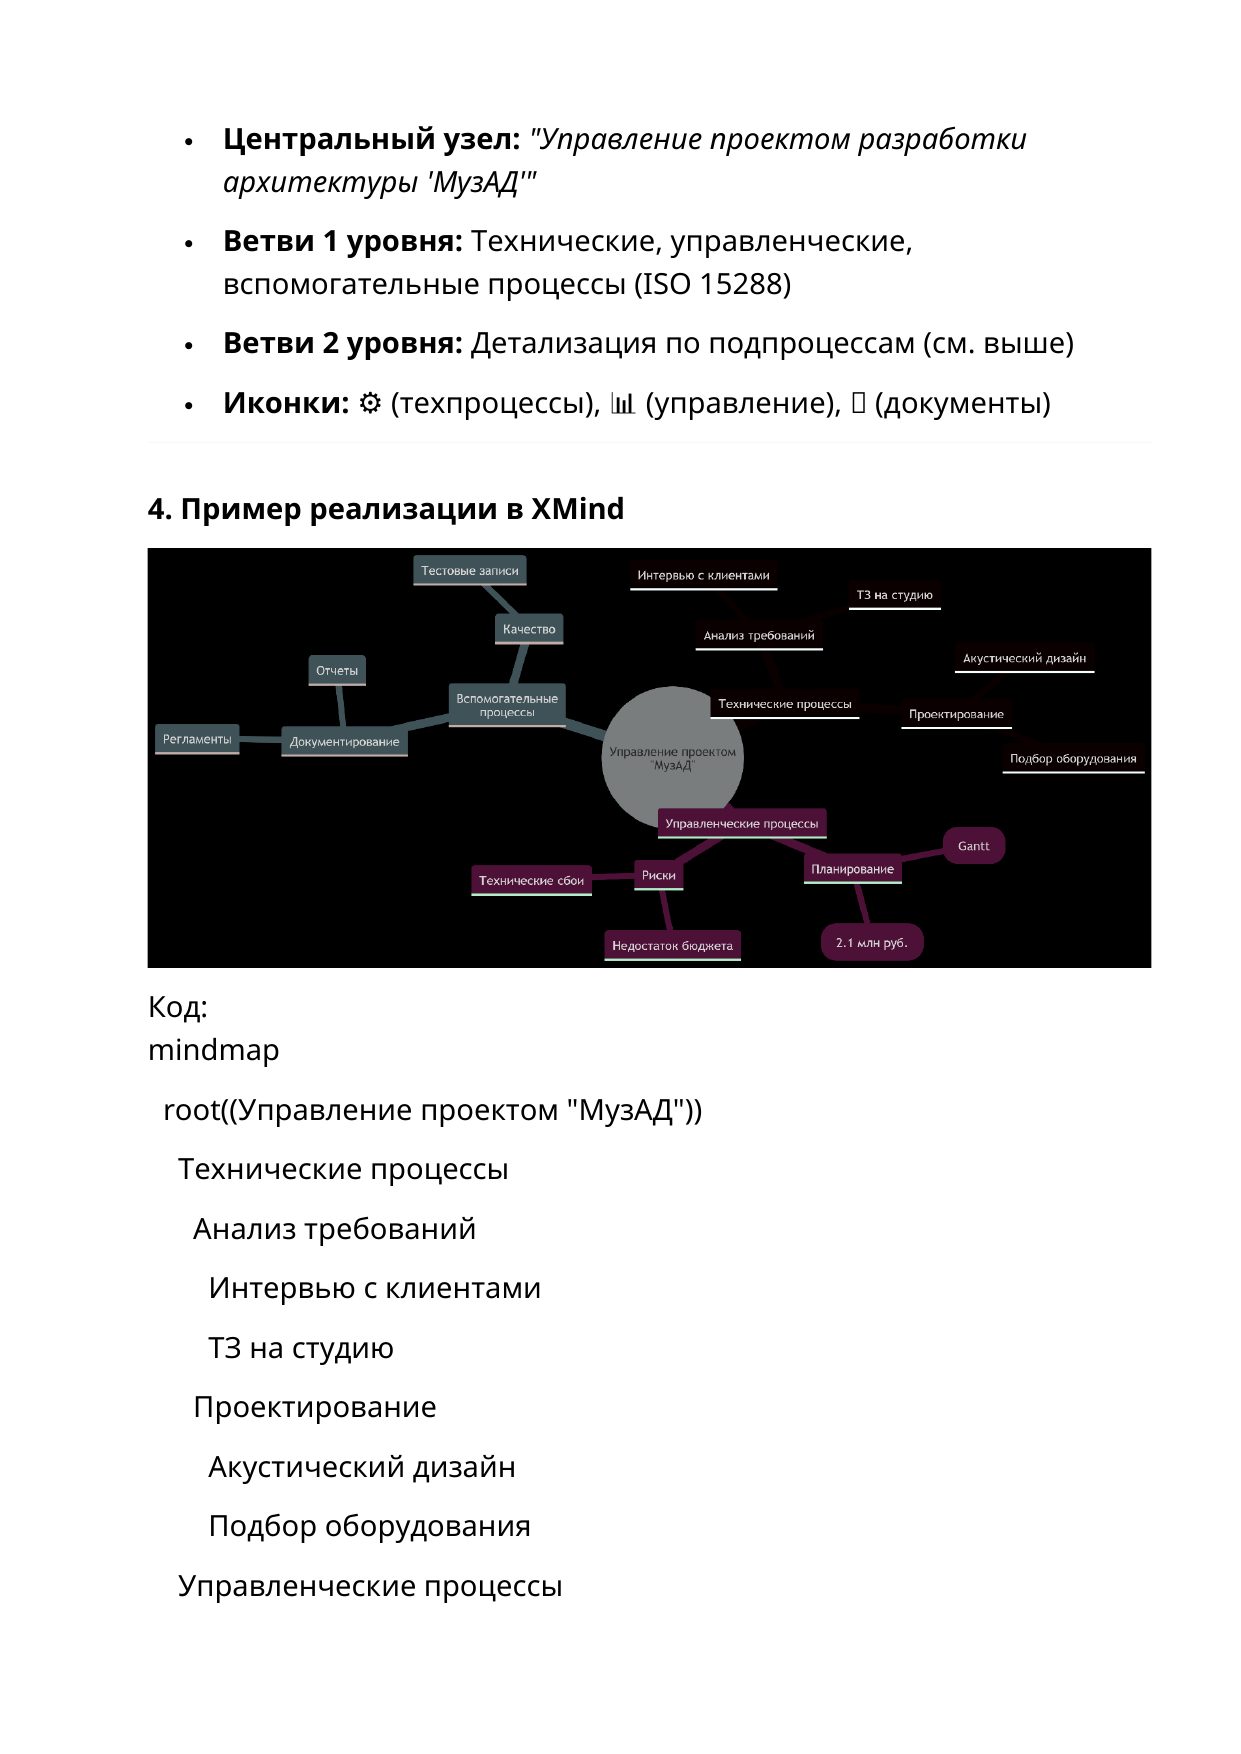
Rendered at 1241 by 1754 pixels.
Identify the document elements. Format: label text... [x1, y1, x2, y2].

list Иконки: ⚙️ (техпроцессы), 📊 (управление), 📑 (документы) [185, 382, 1152, 422]
list Ветви 1 уровня: Технические, управленческие, вспомогательные процессы (ISO 15288) [185, 220, 1152, 303]
text 4. Пример реализации в XMind [148, 488, 1152, 528]
text Проектирование [148, 1386, 1152, 1426]
list Ветви 2 уровня: Детализация по подпроцессам (см. выше) [185, 323, 1152, 362]
text Код: mindmap [148, 987, 1152, 1069]
text Подбор оборудования [148, 1505, 1152, 1545]
text Технические процессы [148, 1148, 1152, 1188]
text Анализ требований [148, 1208, 1152, 1248]
list Центральный узел: "Управление проектом разработки архитектуры 'МузАД'" [185, 118, 1152, 201]
text Интервью с клиентами [148, 1267, 1152, 1307]
text ТЗ на студию [148, 1327, 1152, 1367]
picture [147, 548, 1152, 968]
text Акустический дизайн [148, 1446, 1152, 1486]
text Управленческие процессы [148, 1565, 1152, 1604]
text root((Управление проектом "МузАД")) [148, 1089, 1152, 1129]
